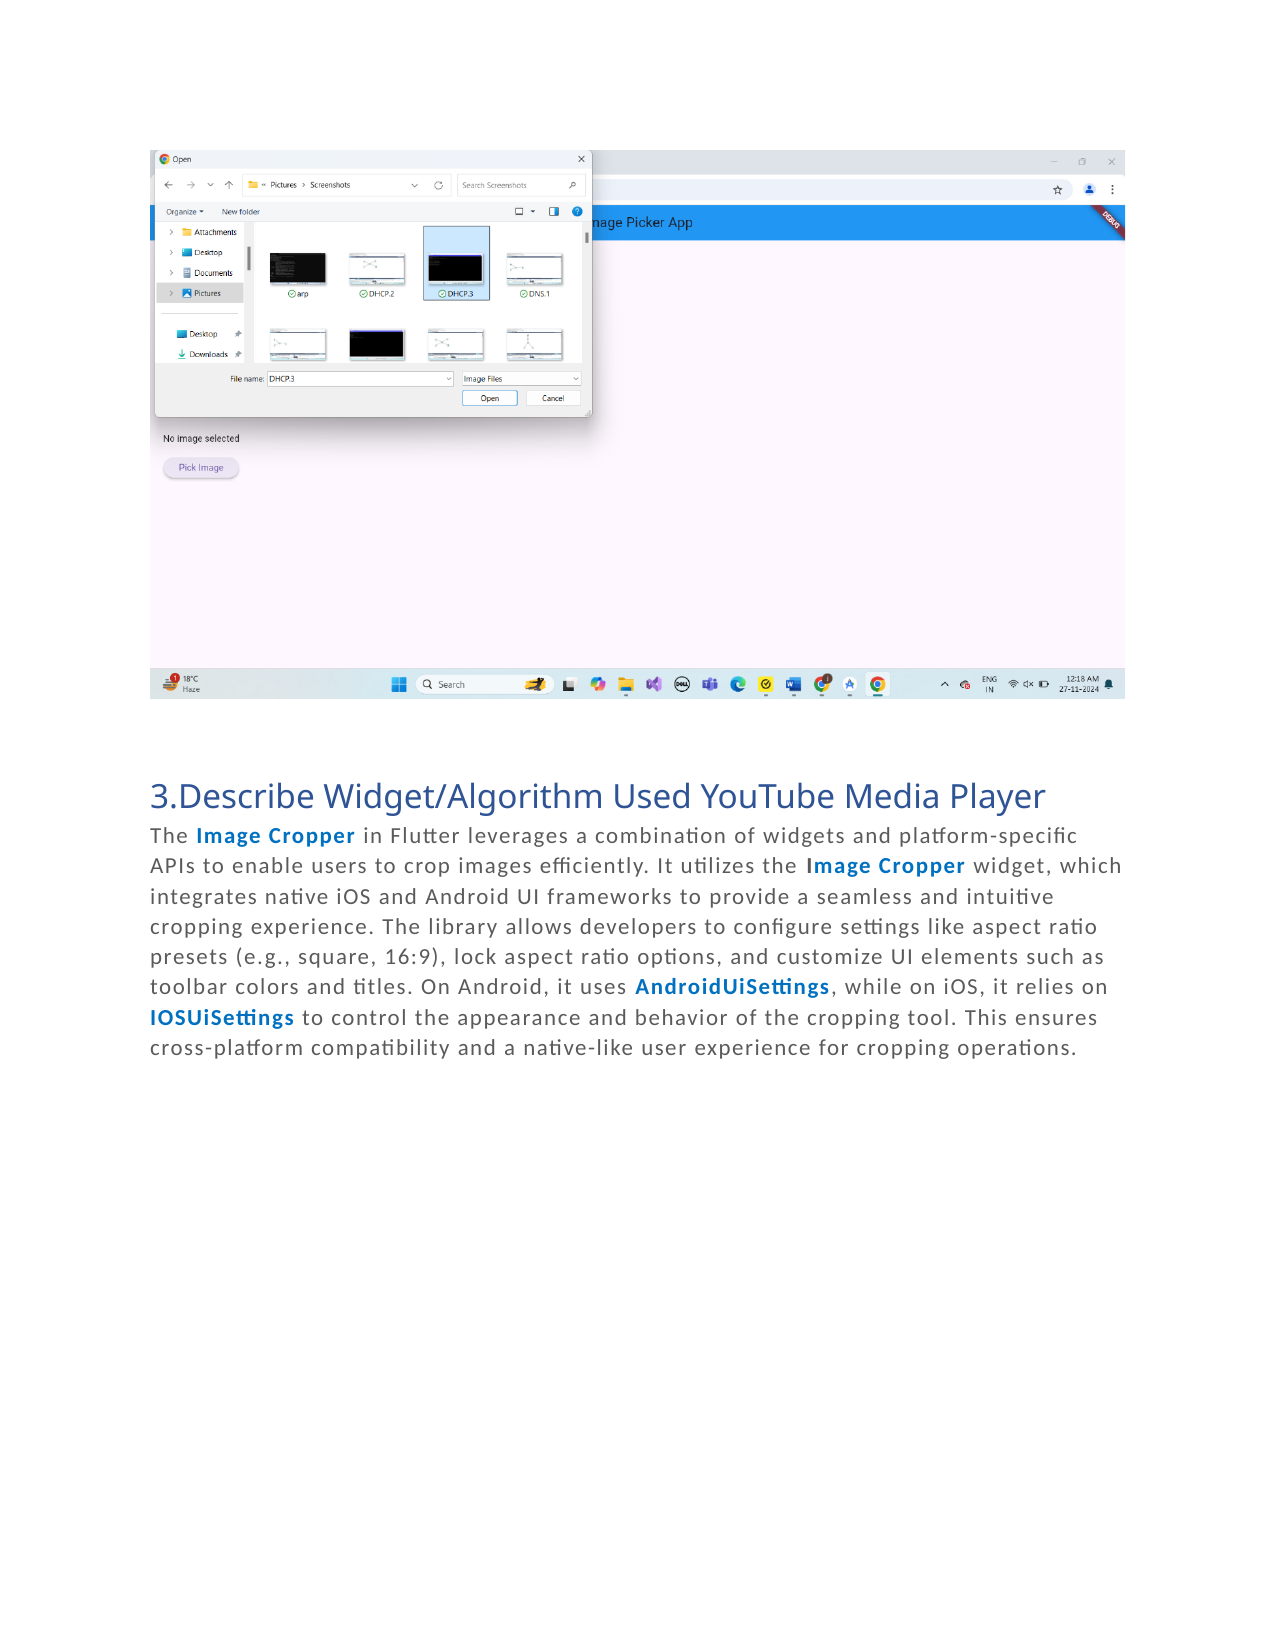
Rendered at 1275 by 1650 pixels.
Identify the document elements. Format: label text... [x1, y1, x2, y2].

picture [150, 150, 1125, 699]
subtitle The Image Cropper in Flutter leverages a combination of widgets and platform-specific APIs to enable users to crop images efficiently. It utilizes the Image Cropper widget, which integrates native iOS and Android UI frameworks to provide a seamless and intuitive cropping experience. The library allows developers to configure settings like aspect ratio presets (e.g., square, 16:9), lock aspect ratio options, and customize UI elements such as toolbar colors and titles. On Android, it uses AndroidUiSettings, while on iOS, it relies on IOSUiSettings to control the appearance and behavior of the cropping tool. This ensures cross-platform compatibility and a native-like user experience for cropping operations. [150, 821, 1125, 1061]
subtitle 3.Describe Widget/Algorithm Used YouTube Media Player [150, 772, 1125, 818]
